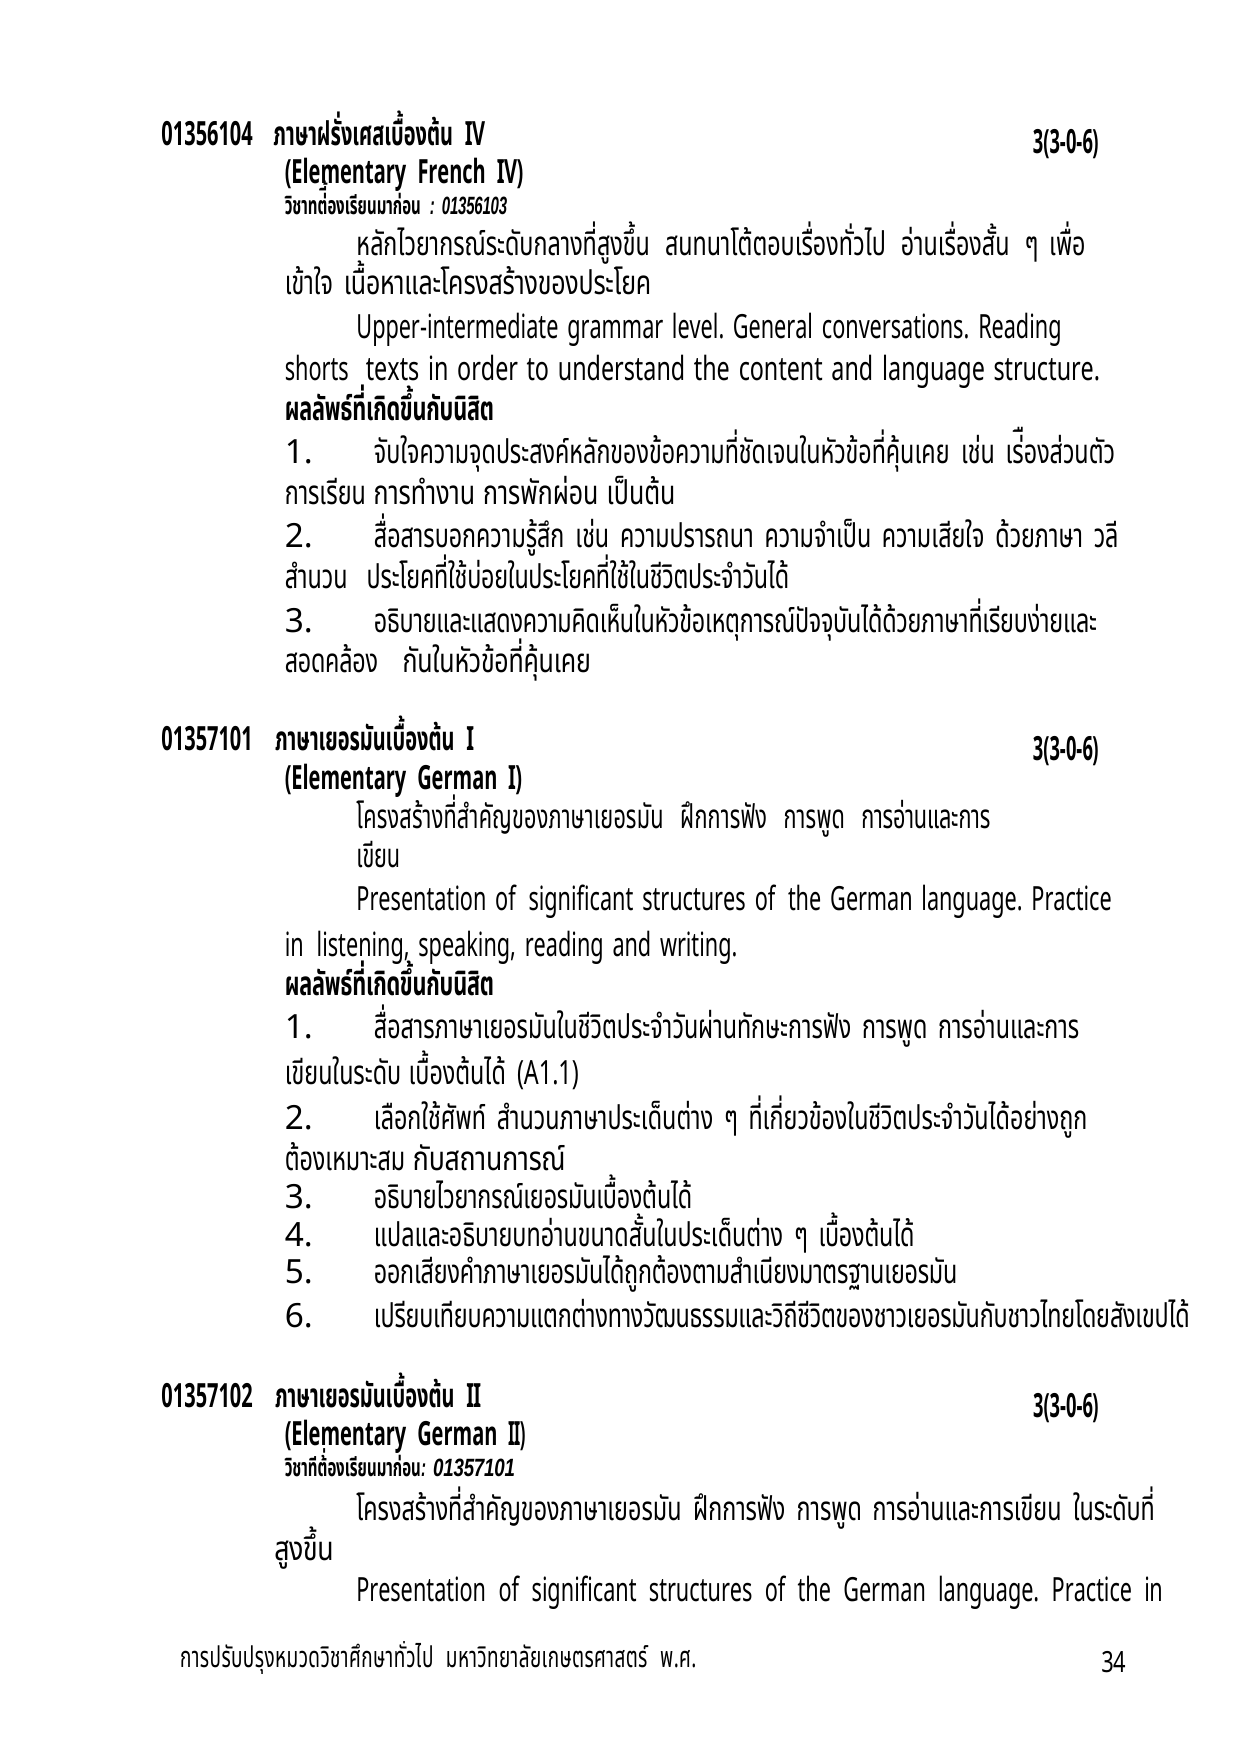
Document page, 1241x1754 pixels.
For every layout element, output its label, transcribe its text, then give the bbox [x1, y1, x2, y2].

text 3(3-0-6) [1033, 118, 1240, 163]
text หลักไวยากรณ์ระดับกลางที่สูงขึ้น สนทนาโต้ตอบเรื่องทั่วไป อ่านเรื่องสั้น ๆ เพื่อเข้าใจ เนื้อหาและโครงสร้างของประโยค [284, 225, 1128, 303]
text (Elementary French IV) [284, 153, 533, 191]
text Upper-intermediate grammar level. General conversations. Reading shorts texts in order to understand the content and language structure. ผลลัพธ์ที่เกิดขึ้นกับนิสิต [284, 303, 1128, 428]
text 3(3-0-6) [1033, 725, 1240, 770]
text (Elementary German I) [284, 758, 1020, 797]
text 3(3-0-6) [1033, 1382, 1240, 1427]
text โครงสร้างที่สำคัญของภาษาเยอรมัน ฝึกการฟัง การพูด การอ่านและการเขียน ในระดับที่ [356, 1489, 1240, 1528]
list เลือกใช้ศัพท์ สำนวนภาษาประเด็นต่าง ๆ ที่เกี่ยวข้องในชีวิตประจำวันได้อย่างถูกต้องเหมาะสม กับสถานการณ์ [284, 1094, 1126, 1178]
list แปลและอธิบายบทอ่านขนาดสั้นในประเด็นต่าง ๆ เบื้องต้นได้ [284, 1216, 1240, 1254]
text 01357101 ภาษาเยอรมันเบื้องต้น I [161, 719, 1020, 758]
text ผลลัพธ์ที่เกิดขึ้นกับนิสิต [284, 966, 1240, 1003]
list อธิบายไวยากรณ์เยอรมันเบื้องต้นได้ [284, 1178, 1240, 1216]
list ออกเสียงคำภาษาเยอรมันได้ถูกต้องตามสำเนียงมาตรฐานเยอรมัน [284, 1254, 1240, 1291]
text (Elementary German II) [284, 1415, 536, 1453]
list จับใจความจุดประสงค์หลักของข้อความที่ชัดเจนในหัวข้อที่คุ้นเคย เช่น เร่ืองส่วนตัว การเรียน การทำงาน การพักผ่อน เป็นต้น [284, 428, 1126, 512]
text วิชาทีต้่องเรียนมาก่อน: 01357101 [284, 1453, 536, 1482]
list สื่อสารบอกความรู้สึก เช่น ความปรารถนา ความจำเป็น ความเสียใจ ด้วยภาษา วลี สำนวน ประโยคที่ใช้บ่อยในประโยคที่ใช้ในชีวิตประจำวันได้ [284, 512, 1127, 596]
list อธิบายและแสดงความคิดเห็นในหัวข้อเหตุการณ์ปัจจุบันได้ด้วยภาษาที่เรียบง่ายและสอดคล้อง กันในหัวข้อที่คุ้นเคย [284, 596, 1126, 681]
list เปรียบเทียบความแตกต่างทางวัฒนธรรมและวิถีชีวิตของชาวเยอรมันกับชาวไทยโดยสังเขปได้ [284, 1291, 1240, 1337]
text วิชาทต่ี้องเรียนมาก่อน : 01356103 [284, 191, 533, 220]
list สื่อสารภาษาเยอรมันในชีวิตประจำวันผ่านทักษะการฟัง การพูด การอ่านและการเขียนในระดับ เบื้องต้นได้ (A1.1) [284, 1003, 1126, 1094]
text Presentation of significant structures of the German language. Practice in [356, 1566, 1240, 1611]
text Presentation of significant structures of the German language. Practice in listening, speaking, reading and writing. [284, 875, 1128, 966]
text 01356104 ภาษาฝรั่งเศสเบื้องต้น IV [161, 114, 533, 153]
text สูงขึ้น [74, 1530, 334, 1569]
text โครงสร้างที่สำคัญของภาษาเยอรมัน ฝึกการฟัง การพูด การอ่านและการเขียน [356, 797, 1020, 875]
text 01357102 ภาษาเยอรมันเบื้องต้น II [161, 1376, 536, 1415]
